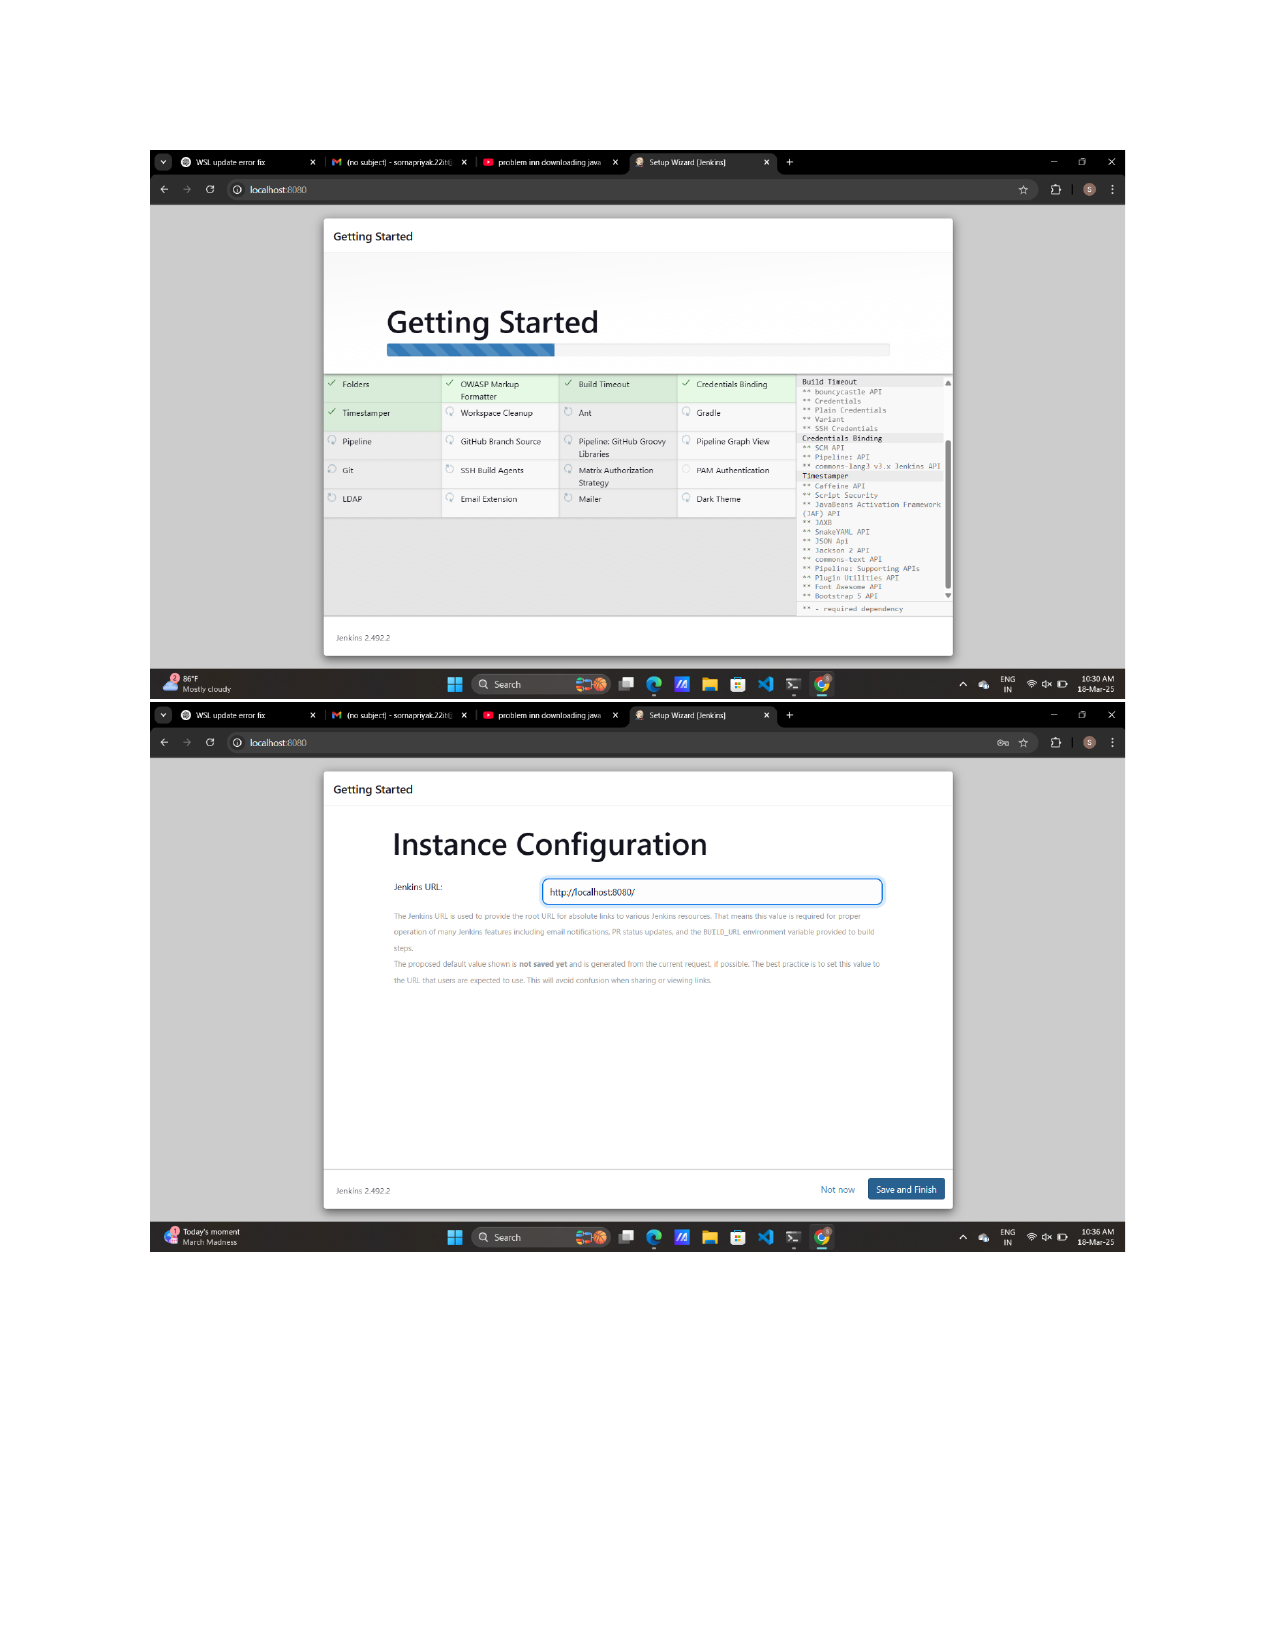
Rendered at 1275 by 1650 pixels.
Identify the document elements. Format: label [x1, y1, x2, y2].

picture [150, 702, 1125, 1252]
picture [150, 150, 1125, 699]
